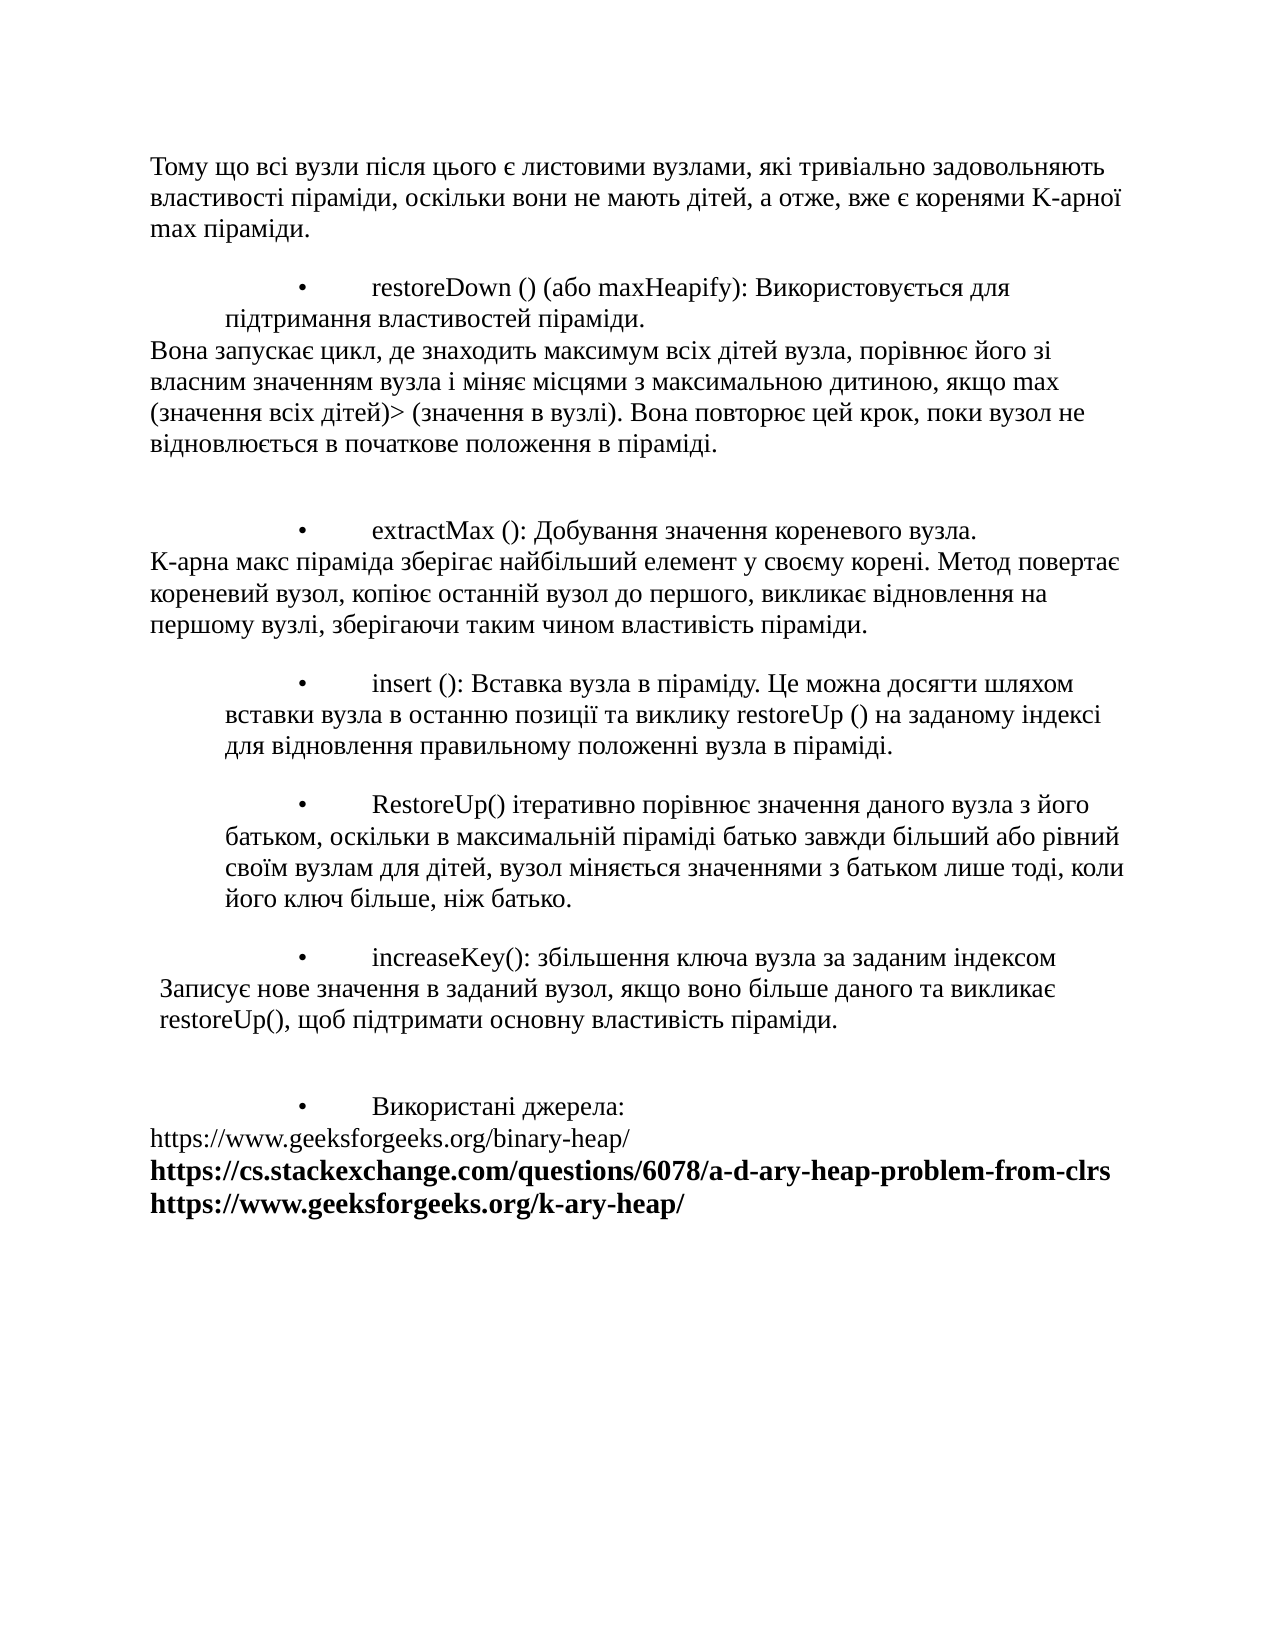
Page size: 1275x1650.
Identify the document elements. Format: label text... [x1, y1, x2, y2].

text Тому що всі вузли після цього є листовими вузлами, які тривіально задовольняють властивості піраміди, оскільки вони не мають дітей, а отже, вже є коренями K-арної max піраміди. [150, 150, 1125, 243]
text • restoreDown () (або maxHeapify): Використовується для підтримання властивостей піраміди. [225, 272, 1125, 334]
text https://cs.stackexchange.com/questions/6078/a-d-ary-heap-problem-from-clrs [150, 1159, 1125, 1192]
text К-арна макс піраміда зберігає найбільший елемент у своєму корені. Метод повертає кореневий вузол, копіює останній вузол до першого, викликає відновлення на першому вузлі, зберігаючи таким чином властивість піраміди. [150, 548, 1125, 641]
text Записує нове значення в заданий вузол, якщо воно більше даного та викликає restoreUp(), щоб підтримати основну властивість піраміди. [159, 977, 1125, 1039]
text https://www.geeksforgeeks.org/binary-heap/ [150, 1127, 1125, 1159]
text • extractMax (): Добування значення кореневого вузла. [225, 517, 1125, 548]
text Вона запускає цикл, де знаходить максимум всіх дітей вузла, порівнює його зі власним значенням вузла і міняє місцями з максимальною дитиною, якщо max (значення всіх дітей)> (значення в вузлі). Вона повторює цей крок, поки вузол не відновлюється в початкове положення в піраміді. [150, 334, 1125, 459]
text https://www.geeksforgeeks.org/k-ary-heap/ [150, 1192, 1125, 1226]
text • RestoreUp() ітеративно порівнює значення даного вузла з його батьком, оскільки в максимальній піраміді батько завжди більший або рівний своїм вузлам для дітей, вузол міняється значеннями з батьком лише тоді, коли його ключ більше, ніж батько. [225, 792, 1125, 917]
text • insert (): Вставка вузла в піраміду. Це можна досягти шляхом вставки вузла в останню позиції та виклику restoreUp () на заданому індексі для відновлення правильному положенні вузла в піраміді. [225, 670, 1125, 763]
text • Використані джерела: [225, 1096, 1125, 1127]
text • increaseKey(): збільшення ключа вузла за заданим індексом [225, 945, 1125, 977]
